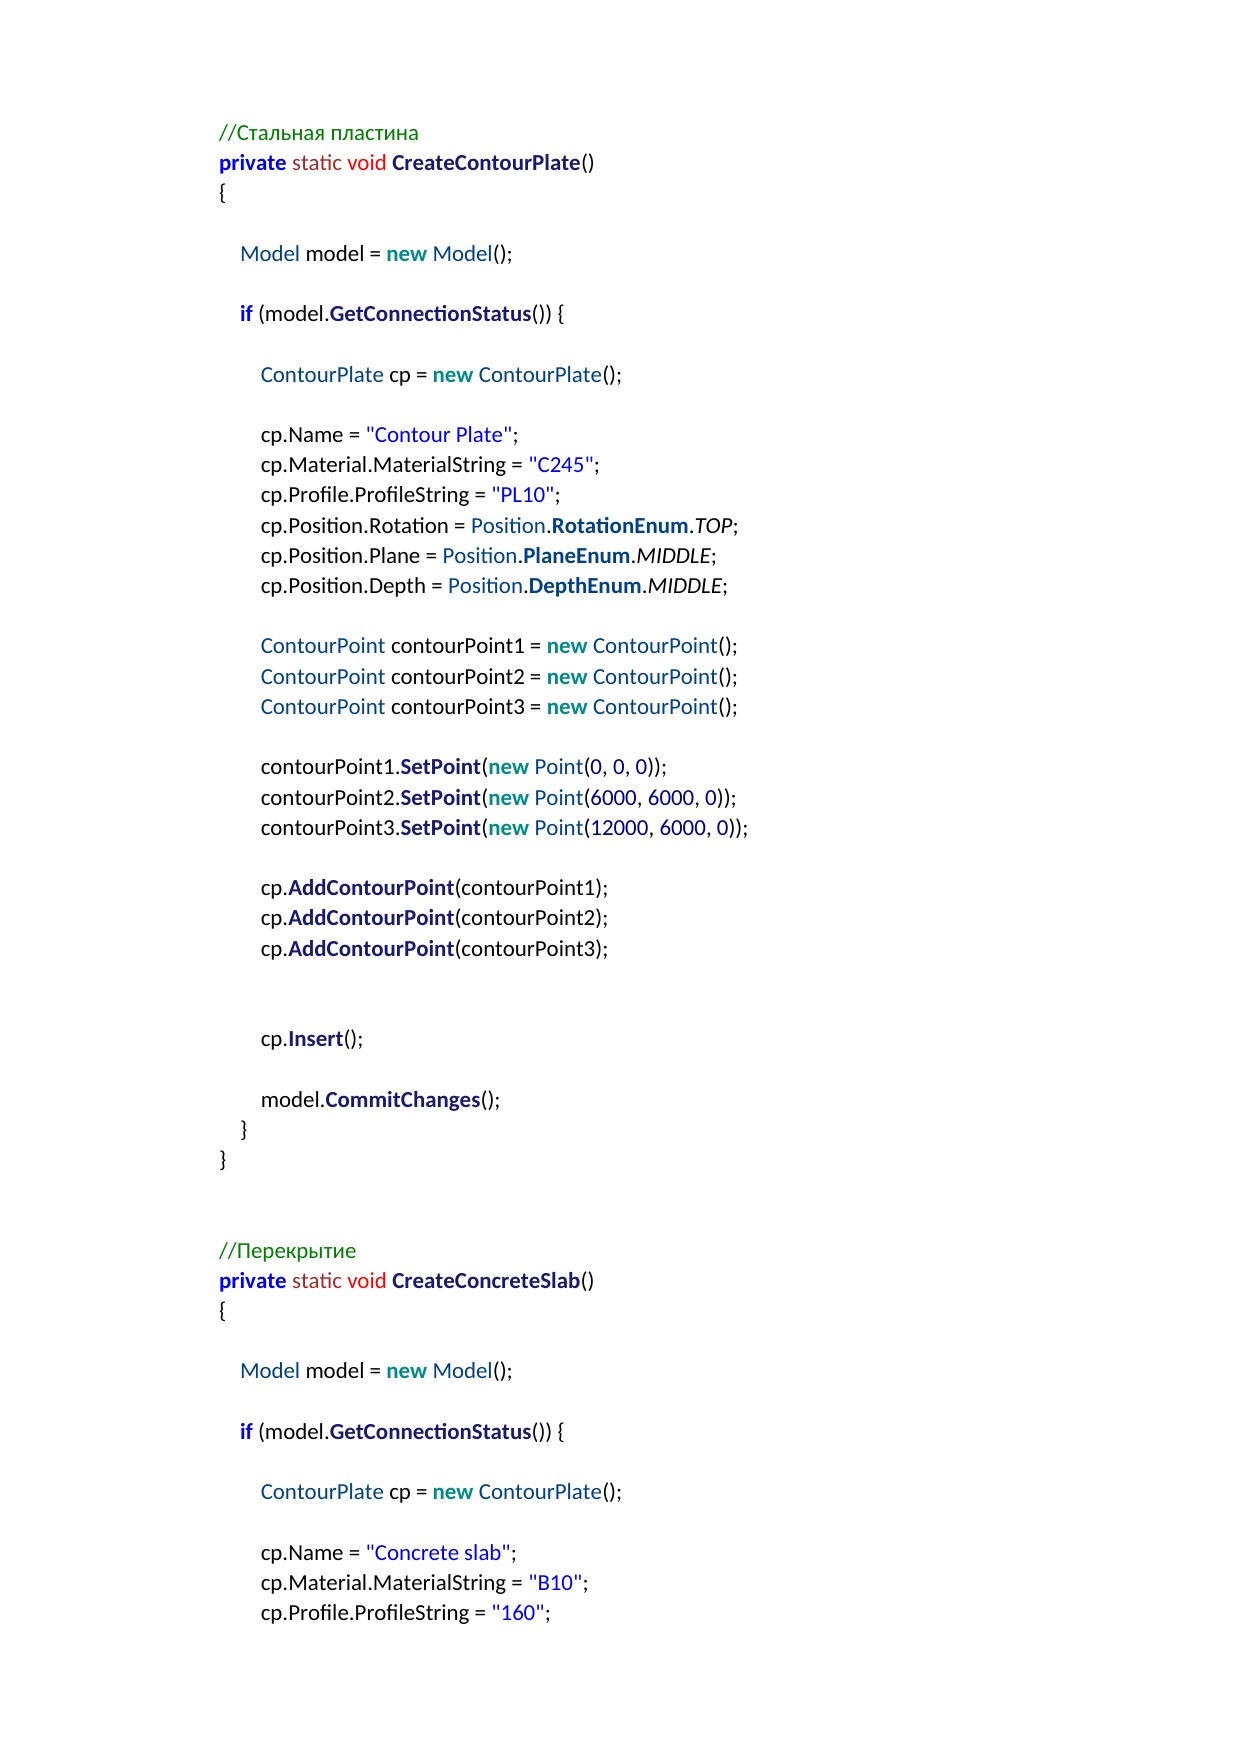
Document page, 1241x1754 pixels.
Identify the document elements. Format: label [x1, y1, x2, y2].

text [177, 118, 1152, 1626]
